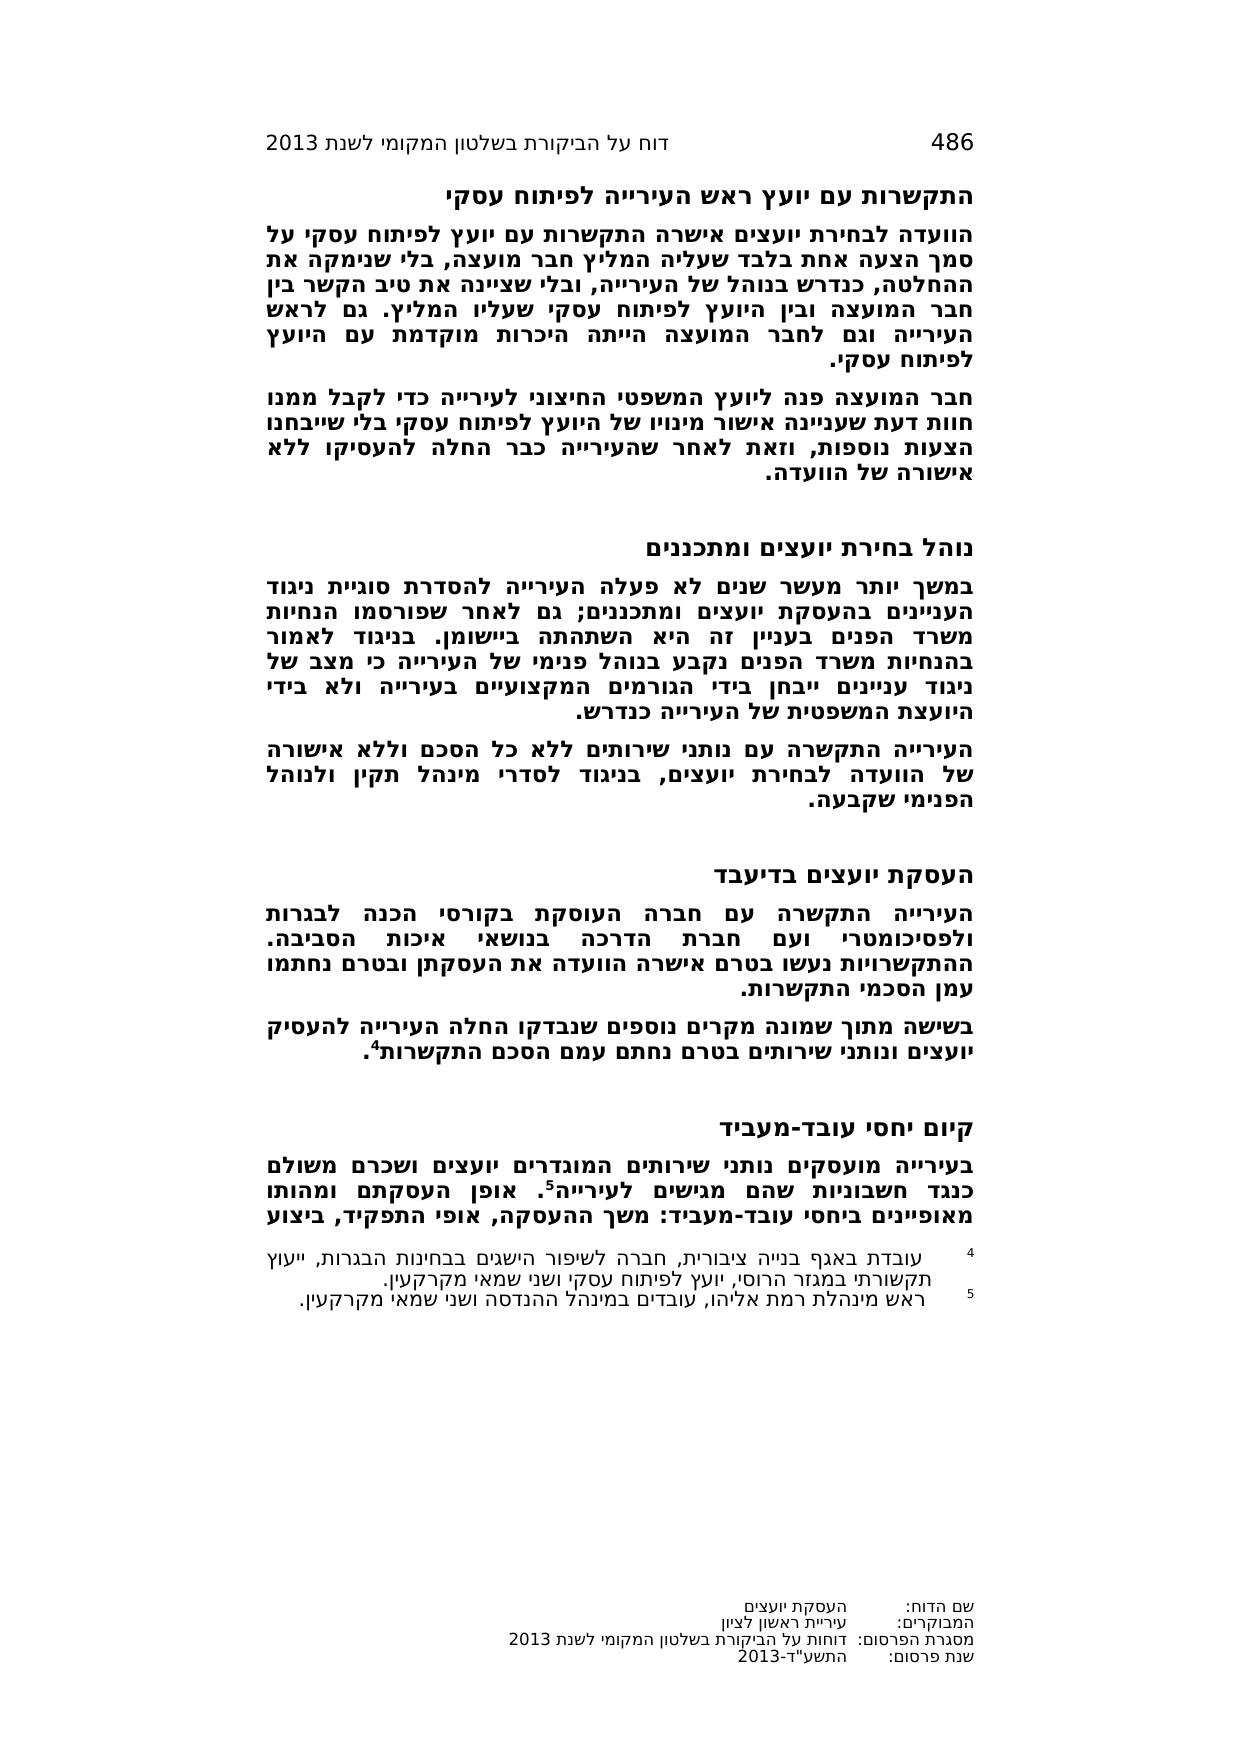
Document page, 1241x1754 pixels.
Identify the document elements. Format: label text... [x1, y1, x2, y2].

text הוועדה לבחירת יועצים אישרה התקשרות עם יועץ לפיתוח עסקי על סמך הצעה אחת בלבד שעליה המליץ חבר מועצה, בלי שנימקה את ההחלטה, כנדרש בנוהל של העירייה, ובלי שציינה את טיב הקשר בין חבר המועצה ובין היועץ לפיתוח עסקי שעליו המליץ. גם לראש העירייה וגם לחבר המועצה הייתה היכרות מוקדמת עם היועץ לפיתוח עסקי. [266, 223, 974, 373]
text קיום יחסי עובד-מעביד [266, 1114, 974, 1141]
text נוהל בחירת יועצים ומתכננים [266, 535, 974, 562]
text העסקת יועצים בדיעבד [266, 862, 974, 889]
text בשישה מתוך שמונה מקרים נוספים שנבדקו החלה העירייה להעסיק יועצים ונותני שירותים בטרם נחתם עמם הסכם התקשרות. [266, 1014, 974, 1064]
text התקשרות עם יועץ ראש העירייה לפיתוח עסקי [266, 183, 974, 210]
text העירייה התקשרה עם חברה העוסקת בקורסי הכנה לבגרות ולפסיכומטרי ועם חברת הדרכה בנושאי איכות הסביבה. ההתקשרויות נעשו בטרם אישרה הוועדה את העסקתן ובטרם נחתמו עמן הסכמי התקשרות. [266, 902, 974, 1002]
text חבר המועצה פנה ליועץ המשפטי החיצוני לעירייה כדי לקבל ממנו חוות דעת שעניינה אישור מינויו של היועץ לפיתוח עסקי בלי שייבחנו הצעות נוספות, וזאת לאחר שהעירייה כבר החלה להעסיקו ללא אישורה של הוועדה. [266, 385, 974, 485]
text במשך יותר מעשר שנים לא פעלה העירייה להסדרת סוגיית ניגוד העניינים בהעסקת יועצים ומתכננים; גם לאחר שפורסמו הנחיות משרד הפנים בעניין זה היא השתהתה ביישומן. בניגוד לאמור בהנחיות משרד הפנים נקבע בנוהל פנימי של העירייה כי מצב של ניגוד עניינים ייבחן בידי הגורמים המקצועיים בעירייה ולא בידי היועצת המשפטית של העירייה כנדרש. [266, 575, 974, 725]
text העירייה התקשרה עם נותני שירותים ללא כל הסכם וללא אישורה של הוועדה לבחירת יועצים, בניגוד לסדרי מינהל תקין ולנוהל הפנימי שקבעה. [266, 737, 974, 812]
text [266, 1154, 974, 1229]
